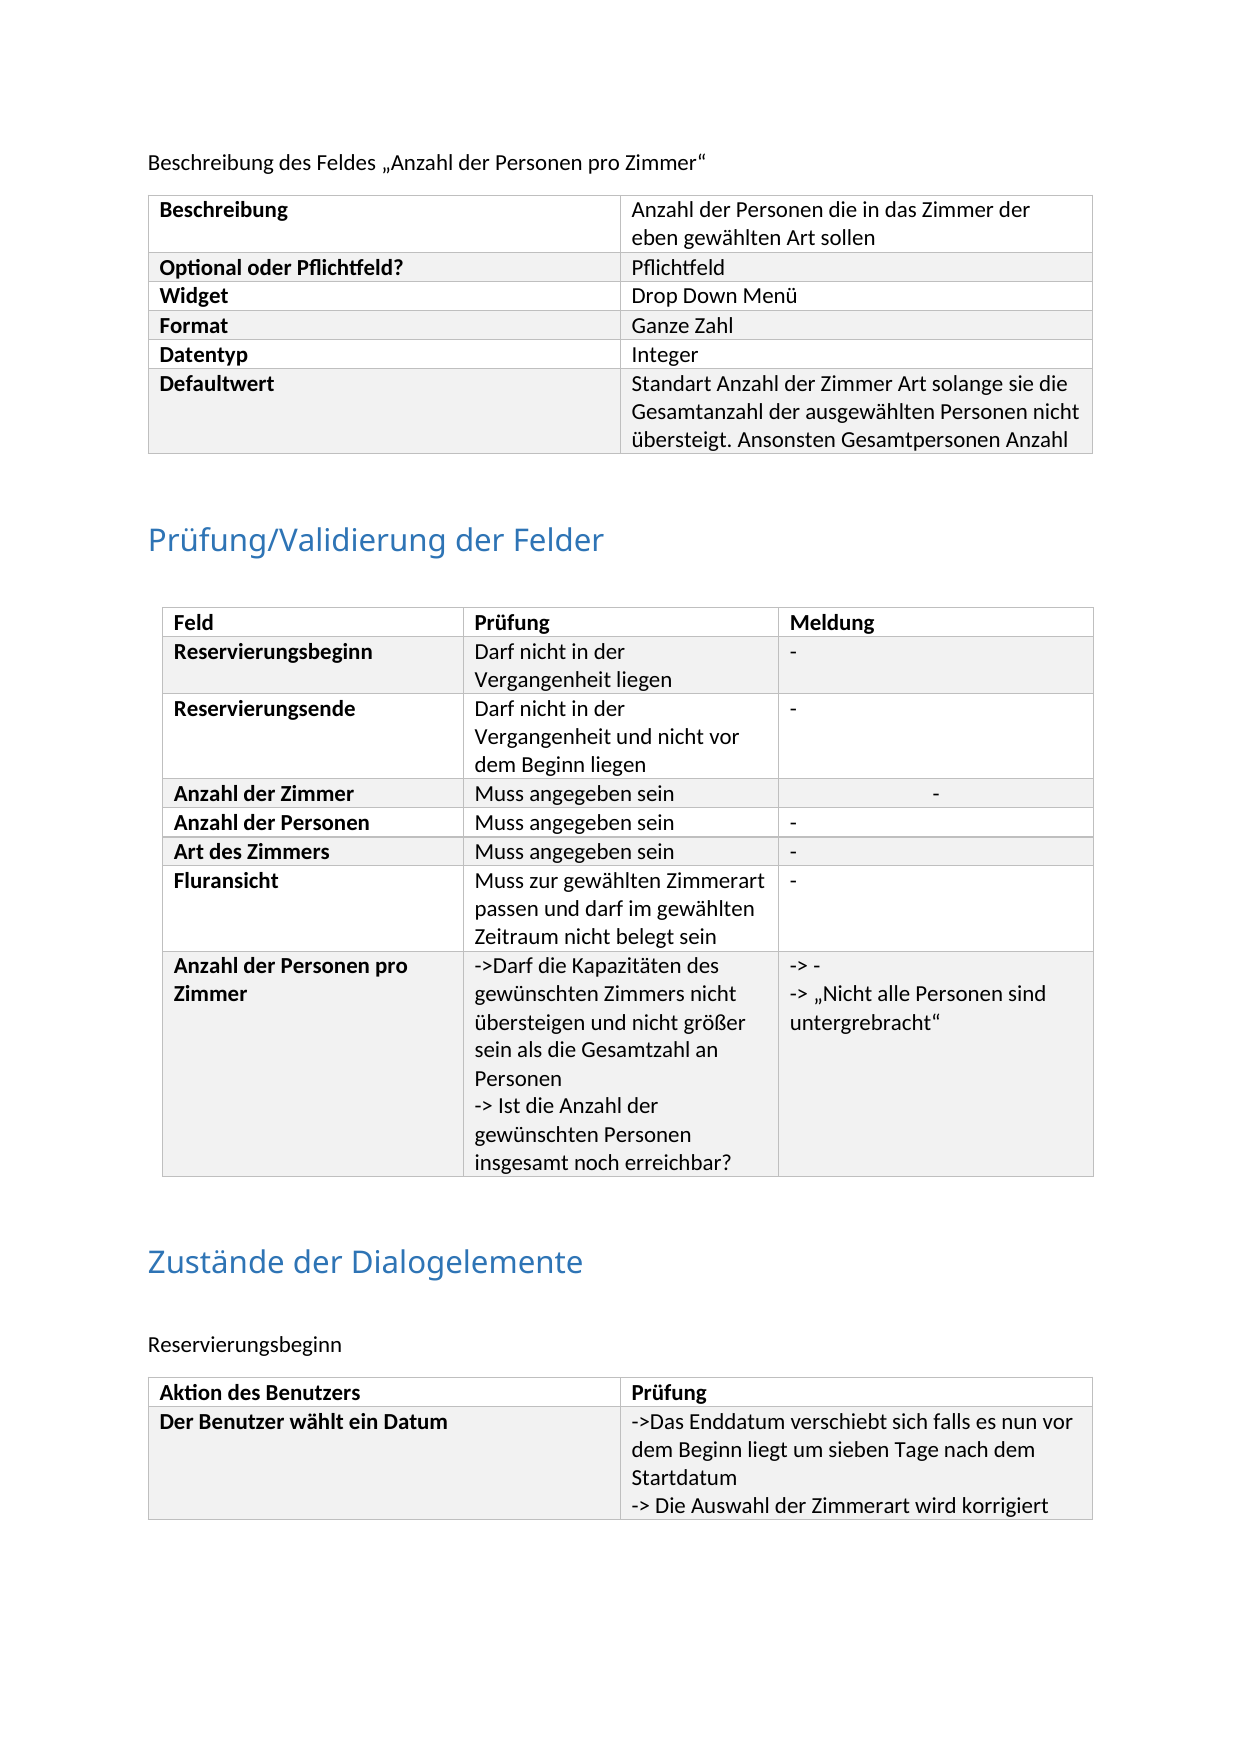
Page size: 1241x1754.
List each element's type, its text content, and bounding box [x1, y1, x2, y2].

table_cell - [779, 838, 1093, 865]
table_cell Anzahl der Zimmer [163, 779, 463, 807]
table_cell - [779, 779, 1093, 807]
table_cell - [779, 866, 1093, 951]
table_header Beschreibung [149, 196, 620, 252]
table_cell Der Benutzer wählt ein Datum [149, 1407, 620, 1519]
table_cell Anzahl der Personen pro Zimmer [163, 952, 463, 1176]
table_cell -> - -> „Nicht alle Personen sind untergrebracht“ [779, 952, 1093, 1176]
table_cell Pflichtfeld [621, 253, 1092, 281]
subtitle Prüfung/Validierung der Felder [148, 517, 1093, 560]
table_cell Ganze Zahl [621, 311, 1092, 339]
table_cell Muss angegeben sein [464, 779, 778, 807]
table_cell - [779, 808, 1093, 836]
table_cell Muss angegeben sein [464, 808, 778, 836]
table_cell Format [149, 311, 620, 339]
text Beschreibung des Feldes „Anzahl der Personen pro Zimmer“ [148, 148, 1093, 176]
table_cell Darf nicht in der Vergangenheit liegen [464, 637, 778, 693]
table_header Aktion des Benutzers [149, 1378, 620, 1406]
table_cell Optional oder Pflichtfeld? [149, 253, 620, 281]
table_cell Darf nicht in der Vergangenheit und nicht vor dem Beginn liegen [464, 694, 778, 778]
table_cell - [779, 694, 1093, 778]
table_cell Reservierungsende [163, 694, 463, 778]
text Reservierungsbeginn [148, 1330, 1093, 1358]
table_header Anzahl der Personen die in das Zimmer der eben gewählten Art sollen [621, 196, 1092, 252]
table_header Prüfung [621, 1378, 1092, 1406]
table_cell Art des Zimmers [163, 838, 463, 865]
subtitle Zustände der Dialogelemente [148, 1240, 1093, 1283]
table_header Feld [163, 608, 463, 636]
table_cell Datentyp [149, 340, 620, 368]
table_cell - [779, 637, 1093, 693]
table_cell Fluransicht [163, 866, 463, 951]
table_cell Widget [149, 282, 620, 310]
table_header Meldung [779, 608, 1093, 636]
table_cell Integer [621, 340, 1092, 368]
table_cell ->Darf die Kapazitäten des gewünschten Zimmers nicht übersteigen und nicht größer sein als die Gesamtzahl an Personen -> Ist die Anzahl der gewünschten Personen insgesamt noch erreichbar? [464, 952, 778, 1176]
table_cell Muss angegeben sein [464, 838, 778, 865]
table_cell Defaultwert [149, 369, 620, 453]
table_cell Drop Down Menü [621, 282, 1092, 310]
table_cell Standart Anzahl der Zimmer Art solange sie die Gesamtanzahl der ausgewählten Personen nicht übersteigt. Ansonsten Gesamtpersonen Anzahl [621, 369, 1092, 453]
table_cell ->Das Enddatum verschiebt sich falls es nun vor dem Beginn liegt um sieben Tage nach dem Startdatum -> Die Auswahl der Zimmerart wird korrigiert [621, 1407, 1092, 1519]
table_cell Anzahl der Personen [163, 808, 463, 836]
table_cell Muss zur gewählten Zimmerart passen und darf im gewählten Zeitraum nicht belegt sein [464, 866, 778, 951]
table_cell Reservierungsbeginn [163, 637, 463, 693]
table_header Prüfung [464, 608, 778, 636]
